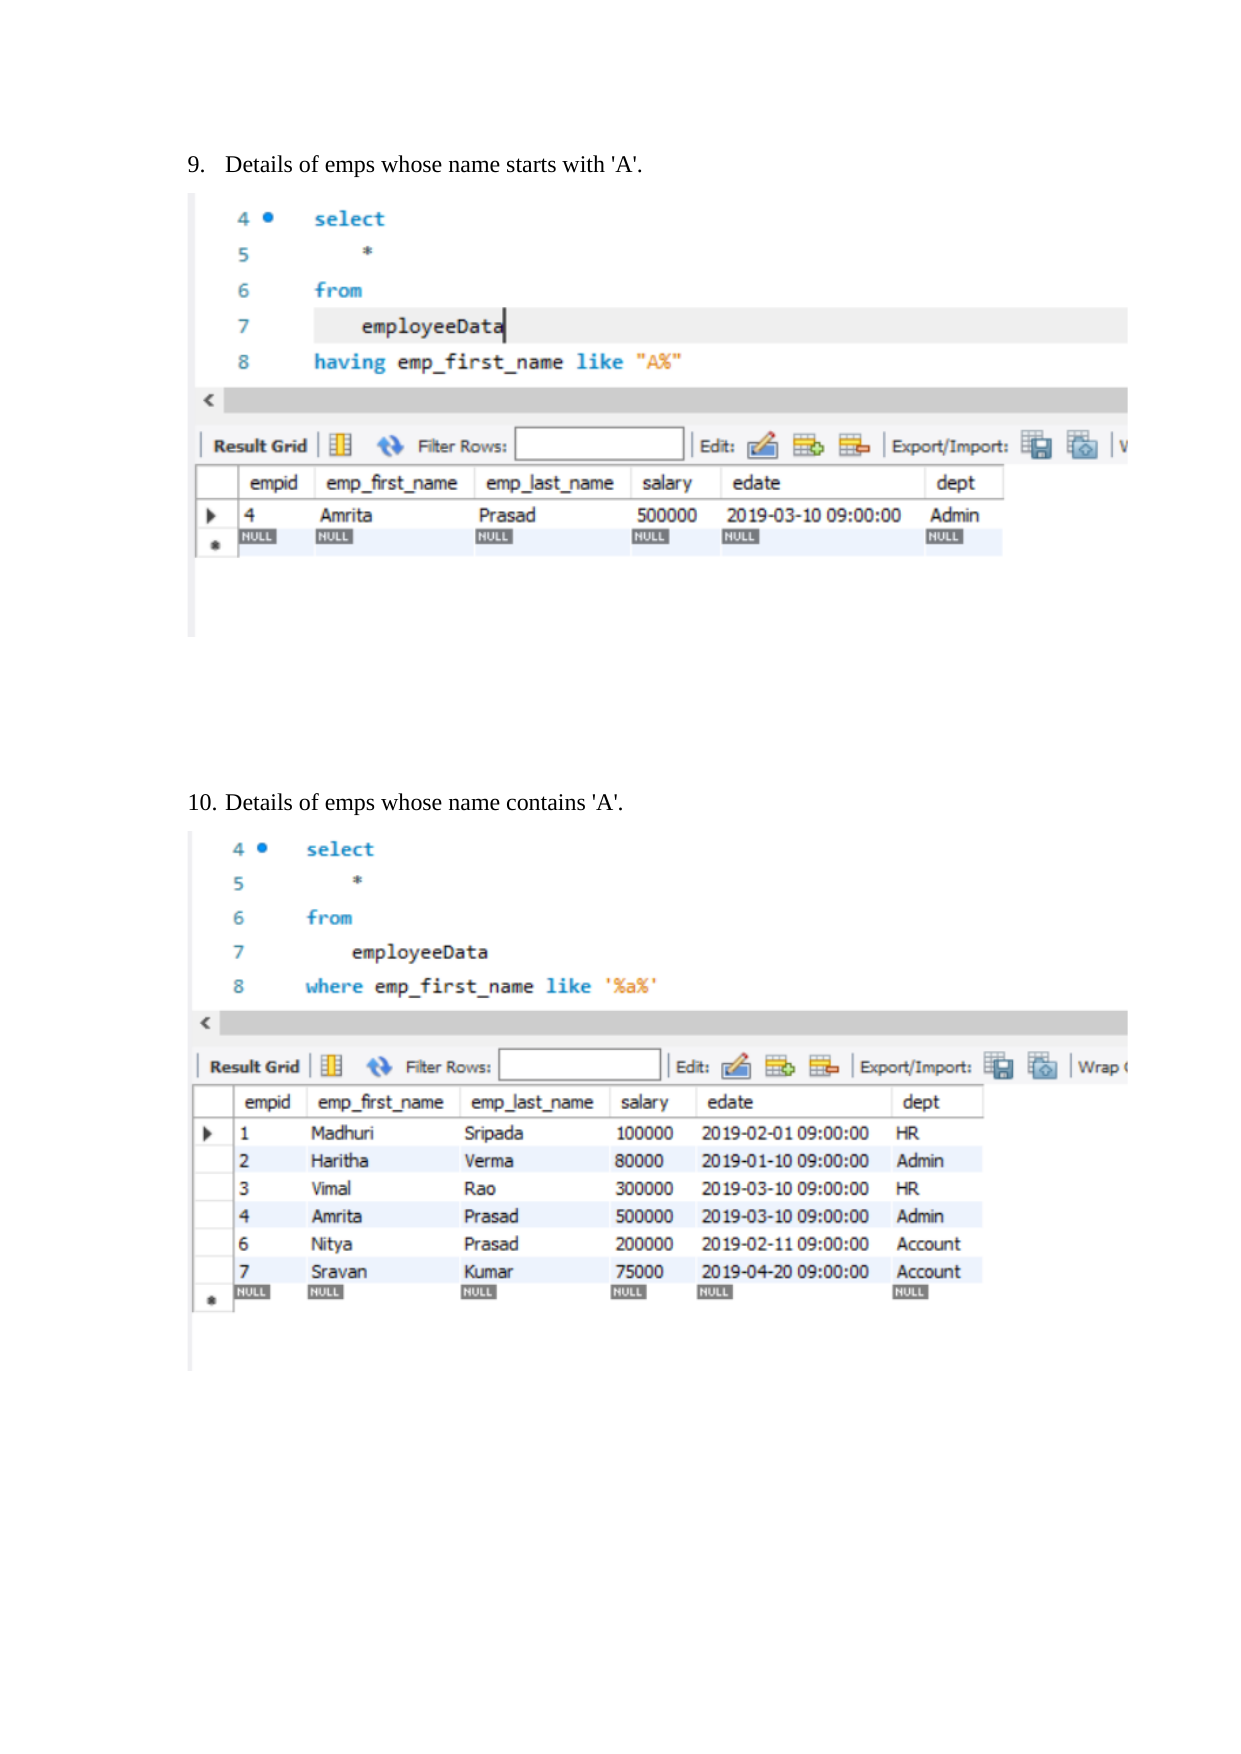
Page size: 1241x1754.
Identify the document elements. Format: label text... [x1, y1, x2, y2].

picture [187, 193, 1128, 637]
list Details of emps whose name contains 'A'. [187, 788, 1090, 815]
list Details of emps whose name starts with 'A'. [187, 150, 1090, 178]
picture [187, 831, 1128, 1371]
